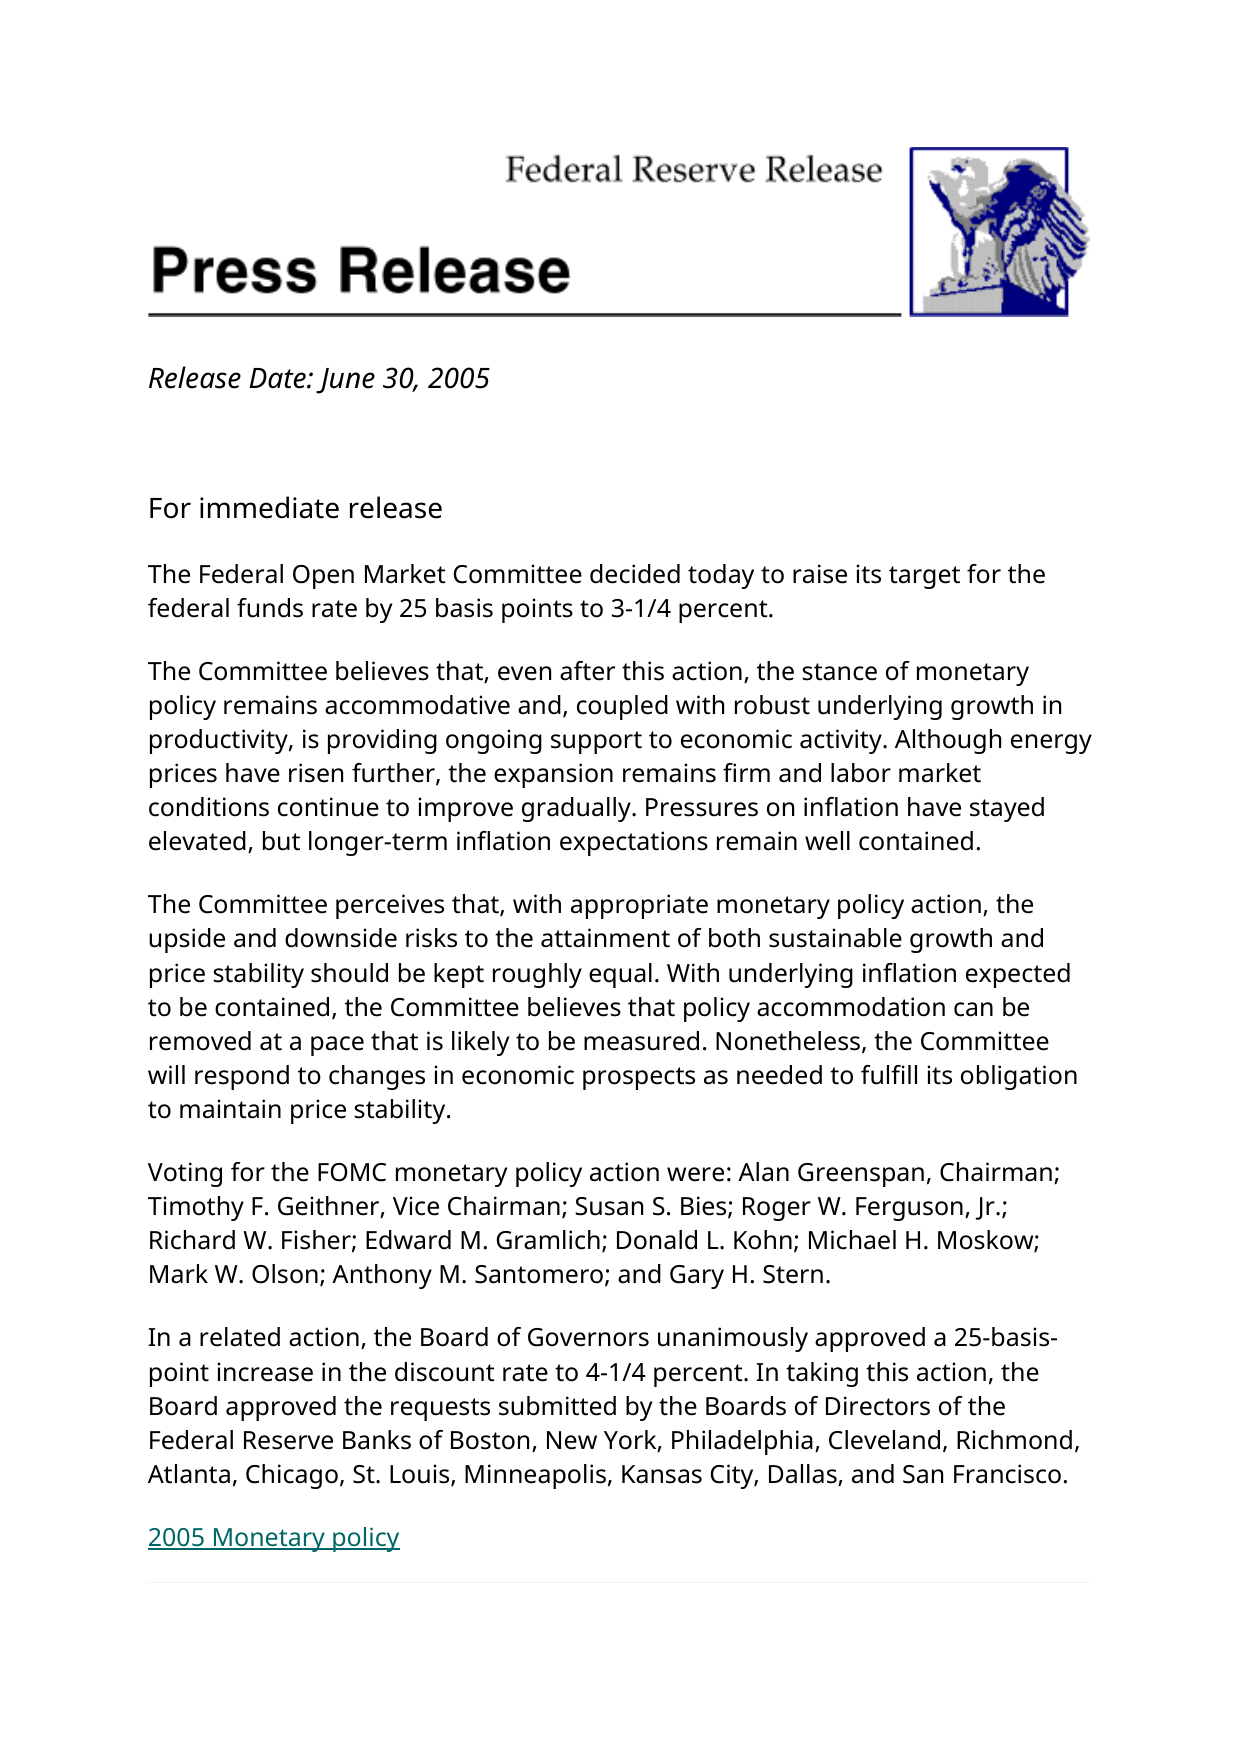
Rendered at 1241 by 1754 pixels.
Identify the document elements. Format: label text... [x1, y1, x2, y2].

text The Committee perceives that, with appropriate monetary policy action, the upside and downside risks to the attainment of both sustainable growth and price stability should be kept roughly equal. With underlying inflation expected to be contained, the Committee believes that policy accommodation can be removed at a pace that is likely to be measured. Nonetheless, the Committee will respond to changes in economic prospects as needed to fulfill its obligation to maintain price stability. [148, 887, 1093, 1126]
picture [147, 147, 1092, 317]
text For immediate release [148, 489, 1093, 527]
text 2005 Monetary policy [148, 1519, 1093, 1554]
text The Federal Open Market Committee decided today to raise its target for the federal funds rate by 25 basis points to 3-1/4 percent. [148, 556, 1093, 624]
text Voting for the FOMC monetary policy action were: Alan Greenspan, Chairman; Timothy F. Geithner, Vice Chairman; Susan S. Bies; Roger W. Ferguson, Jr.; Richard W. Fisher; Edward M. Gramlich; Donald L. Kohn; Michael H. Moskow; Mark W. Olson; Anthony M. Santomero; and Gary H. Stern. [148, 1155, 1093, 1291]
text The Committee believes that, even after this action, the stance of monetary policy remains accommodative and, coupled with robust underlying growth in productivity, is providing ongoing support to economic activity. Although energy prices have risen further, the expansion remains firm and labor market conditions continue to improve gradually. Pressures on inflation have stayed elevated, but longer-term inflation expectations remain well contained. [148, 653, 1093, 858]
text In a related action, the Board of Governors unanimously approved a 25-basis-point increase in the discount rate to 4-1/4 percent. In taking this action, the Board approved the requests submitted by the Boards of Directors of the Federal Reserve Banks of Boston, New York, Philadelphia, Cleveland, Richmond, Atlanta, Chicago, St. Louis, Minneapolis, Kansas City, Dallas, and San Francisco. [148, 1320, 1093, 1490]
